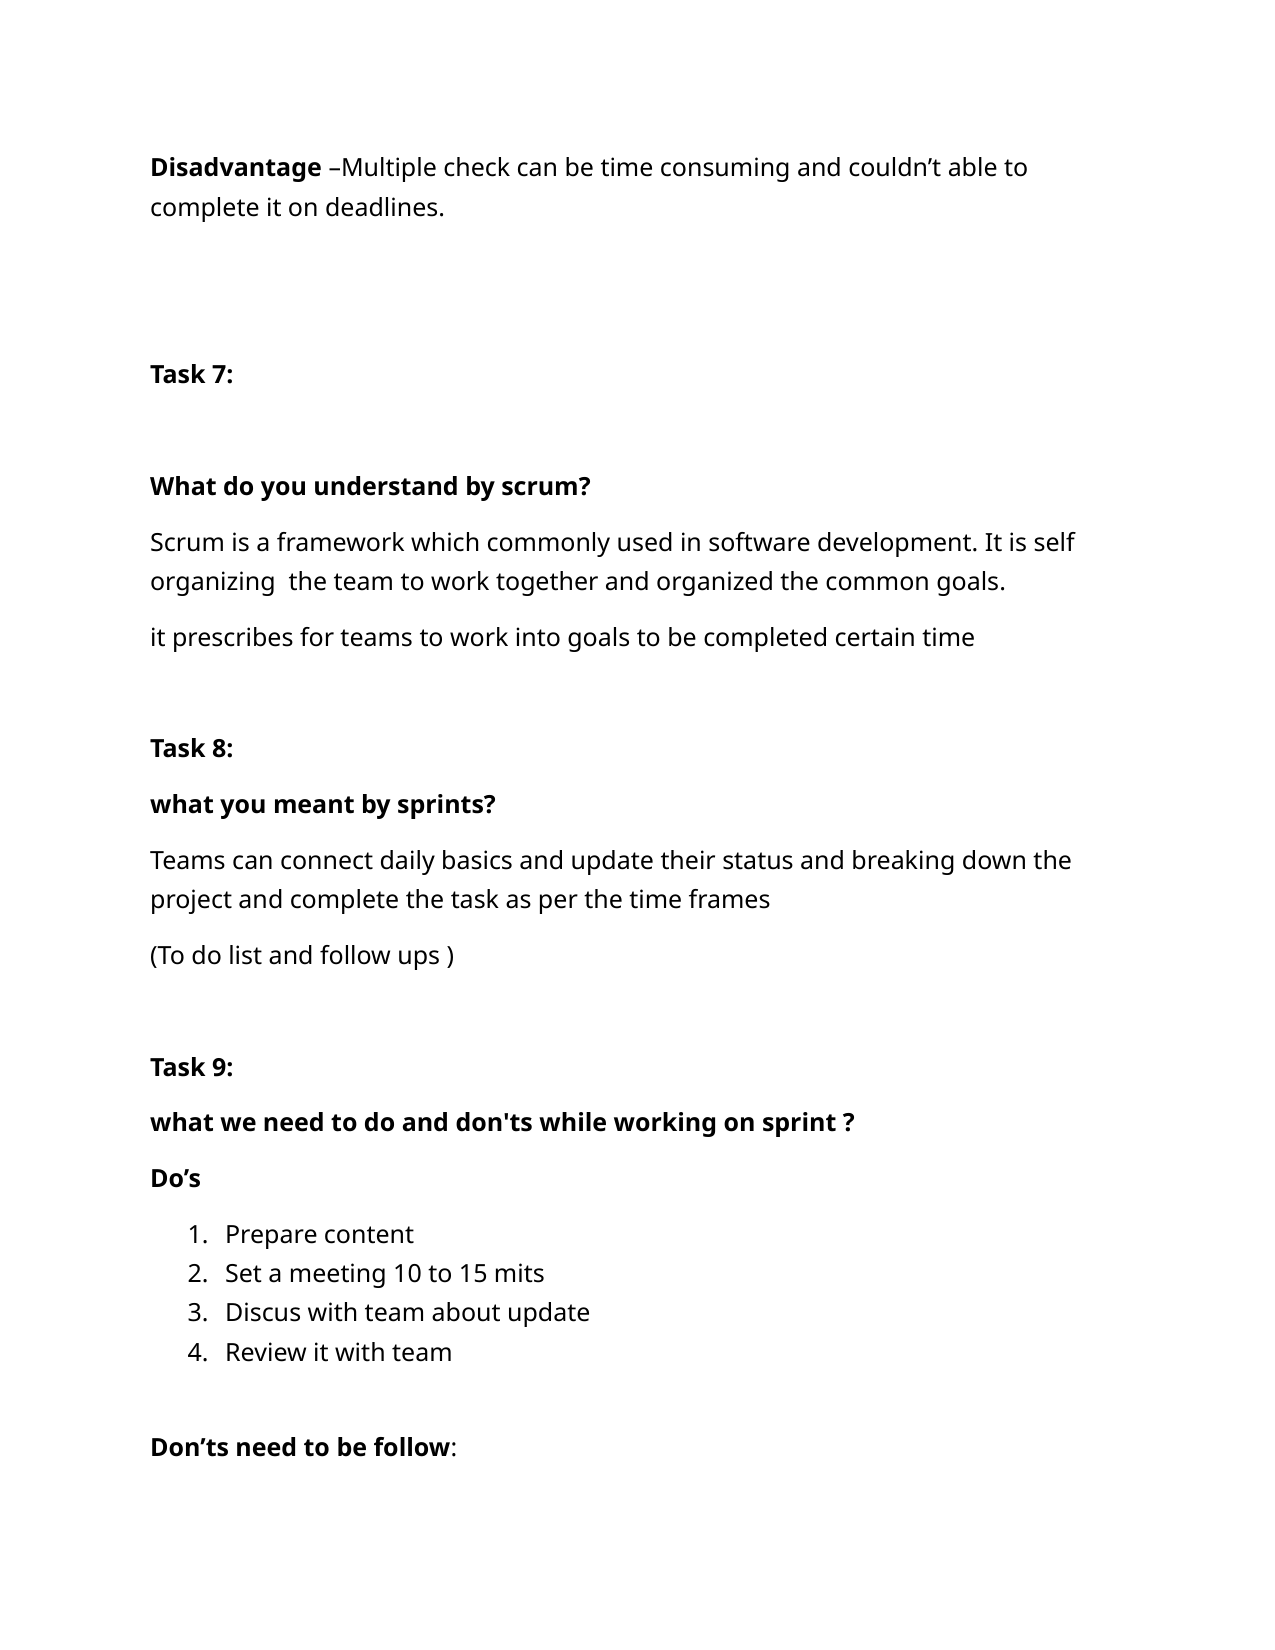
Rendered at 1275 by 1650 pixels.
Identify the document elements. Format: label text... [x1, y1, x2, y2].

list Set a meeting 10 to 15 mits [187, 1256, 1125, 1290]
text Task 8: [150, 731, 1125, 765]
text Teams can connect daily basics and update their status and breaking down the project and complete the task as per the time frames [150, 842, 1125, 916]
text (To do list and follow ups ) [150, 937, 1125, 972]
list Prepare content [187, 1217, 1125, 1251]
text Task 9: [150, 1049, 1125, 1083]
list Review it with team [187, 1334, 1125, 1368]
text What do you understand by scrum? [150, 468, 1125, 502]
text Scrum is a framework which commonly used in software development. It is self organizing the team to work together and organized the common goals. [150, 524, 1125, 597]
list Discus with team about update [187, 1295, 1125, 1329]
text Disadvantage –Multiple check can be time consuming and couldn’t able to complete it on deadlines. [150, 150, 1125, 223]
text Task 7: [150, 357, 1125, 391]
text Do’s [150, 1161, 1125, 1195]
text it prescribes for teams to work into goals to be completed certain time [150, 619, 1125, 653]
text what you meant by sprints? [150, 787, 1125, 821]
text Don’ts need to be follow: [150, 1429, 1125, 1463]
text what we need to do and don'ts while working on sprint ? [150, 1105, 1125, 1139]
